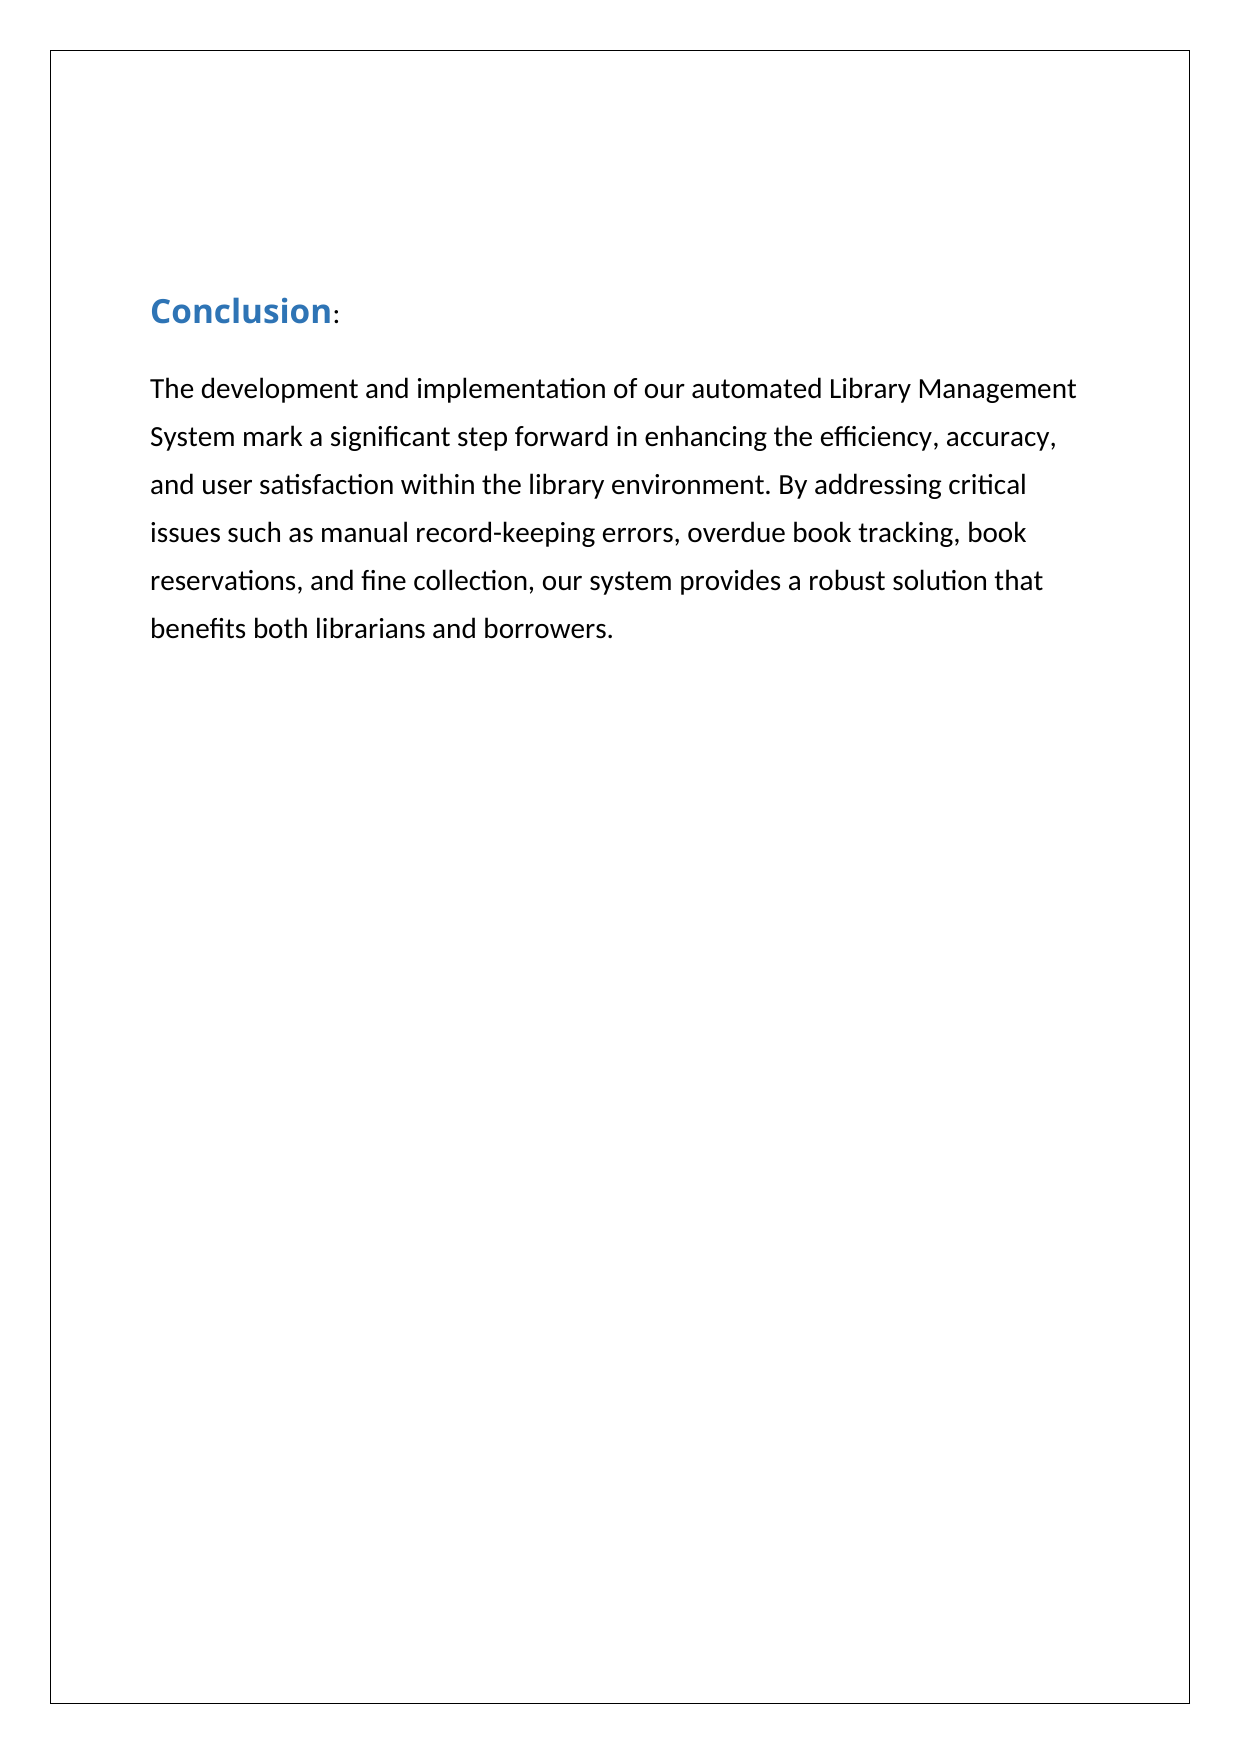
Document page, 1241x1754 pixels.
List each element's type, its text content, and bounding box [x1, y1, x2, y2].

text Conclusion: [150, 288, 1090, 333]
text The development and implementation of our automated Library Management System mark a significant step forward in enhancing the efficiency, accuracy, and user satisfaction within the library environment. By addressing critical issues such as manual record-keeping errors, overdue book tracking, book reservations, and fine collection, our system provides a robust solution that benefits both librarians and borrowers. [150, 370, 1090, 646]
